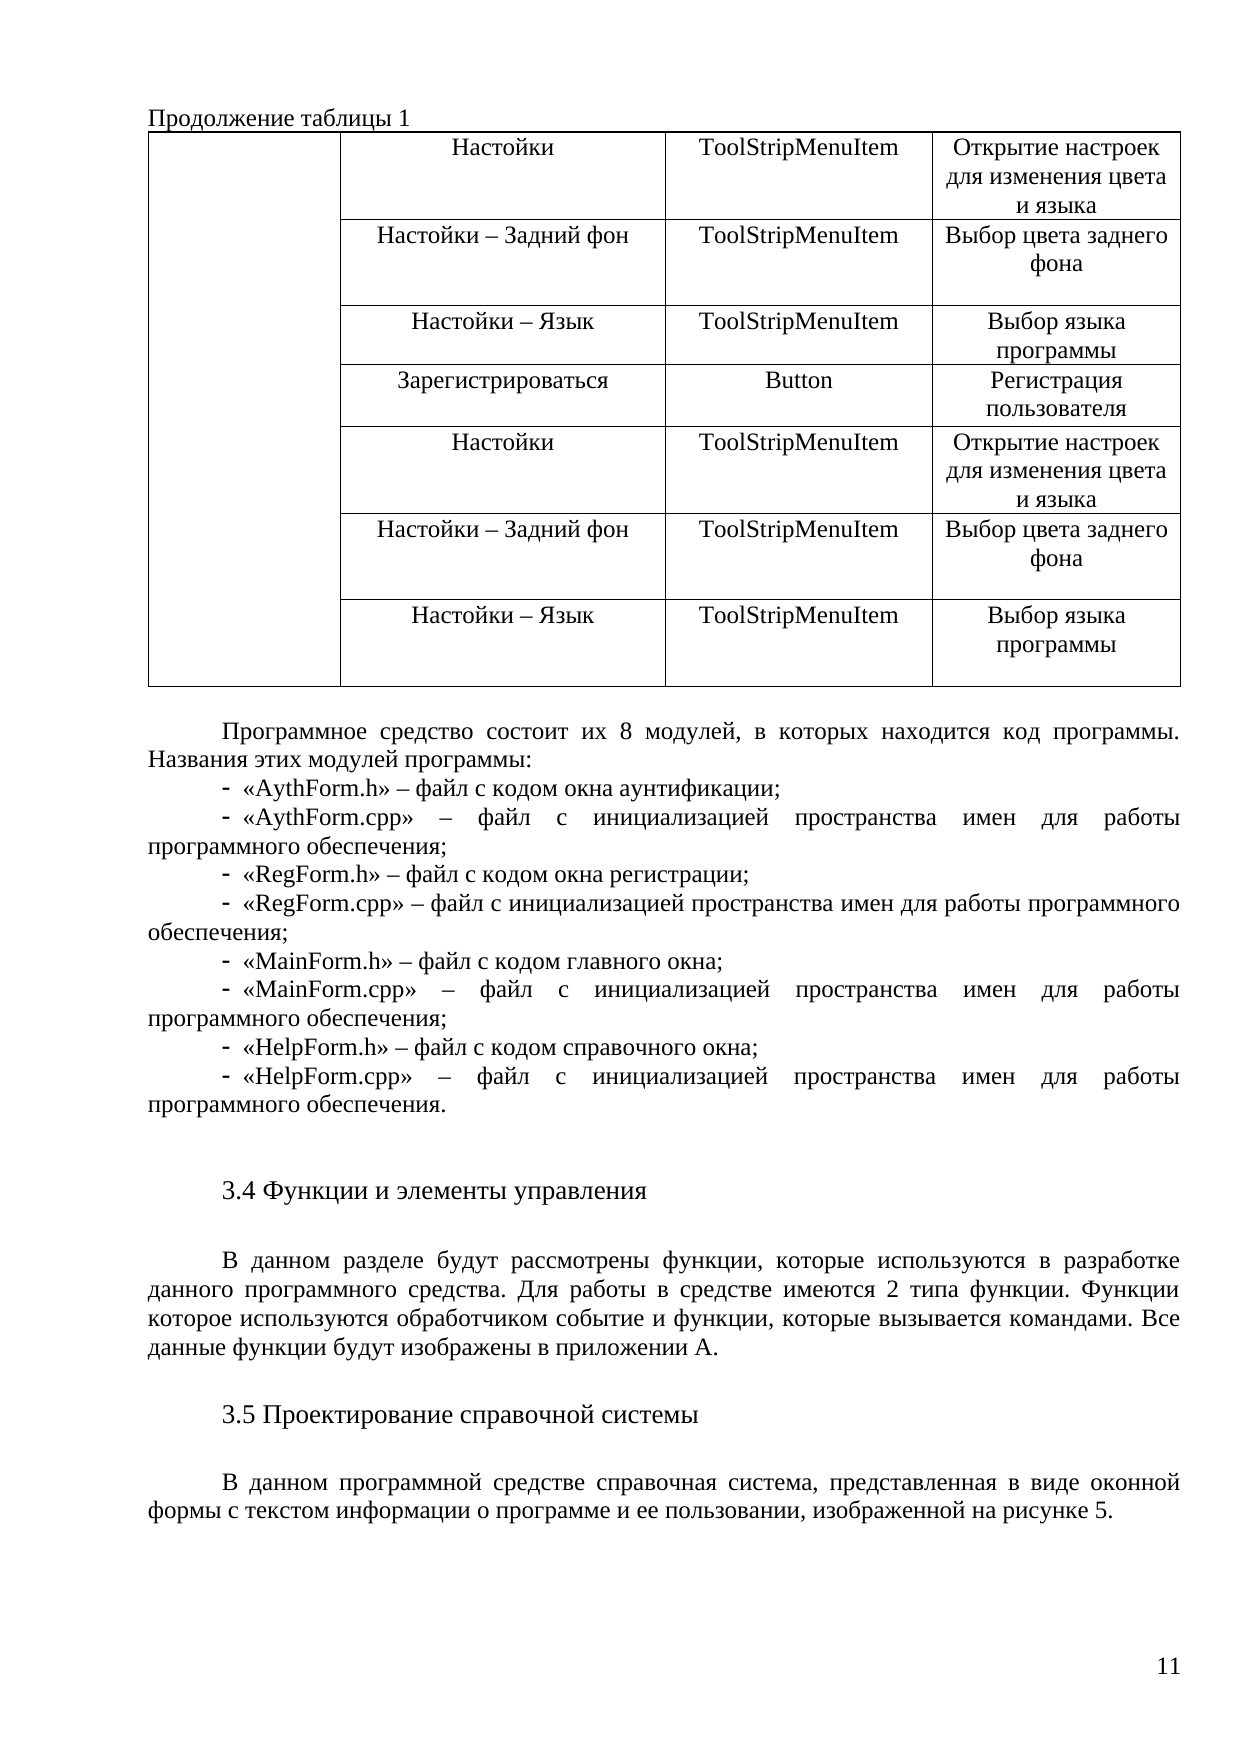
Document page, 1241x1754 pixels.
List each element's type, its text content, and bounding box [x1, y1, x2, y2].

list «RegForm.h» – файл с кодом окна регистрации; [148, 859, 1181, 888]
table_cell Выбор языка программы [933, 306, 1180, 364]
list Функции и элементы управления [148, 1174, 1181, 1206]
table_cell Выбор цвета заднего фона [933, 220, 1180, 305]
table_header Открытие настроек для изменения цвета и языка [933, 133, 1180, 219]
list «RegForm.cpp» – файл с инициализацией пространства имен для работы программного обеспечения; [148, 888, 1181, 946]
table_cell Открытие настроек для изменения цвета и языка [933, 427, 1180, 513]
text Продолжение таблицы 1 [148, 103, 1181, 131]
table_cell Button [666, 365, 932, 426]
text В данном разделе будут рассмотрены функции, которые используются в разработке данного программного средства. Для работы в средстве имеются 2 типа функции. Функции которое используются обработчиком событие и функции, которые вызывается командами. Все данные функции будут изображены в приложении А. [148, 1245, 1181, 1360]
table_header [149, 133, 340, 686]
table_cell Выбор цвета заднего фона [933, 514, 1180, 599]
table_cell ToolStripMenuItem [666, 306, 932, 364]
list «AythForm.cpp» – файл с инициализацией пространства имен для работы программного обеспечения; [148, 802, 1181, 859]
list «HelpForm.h» – файл с кодом справочного окна; [148, 1032, 1181, 1061]
table_cell Настойки – Язык [341, 306, 665, 364]
table_cell Выбор языка программы [933, 600, 1180, 686]
list «MainForm.cpp» – файл с инициализацией пространства имен для работы программного обеспечения; [148, 974, 1181, 1032]
list «HelpForm.cpp» – файл с инициализацией пространства имен для работы программного обеспечения. [148, 1061, 1181, 1118]
table_cell Настойки [341, 427, 665, 513]
table_cell ToolStripMenuItem [666, 220, 932, 305]
table_cell ToolStripMenuItem [666, 600, 932, 686]
text Программное средство состоит их 8 модулей, в которых находится код программы. Названия этих модулей программы: [148, 716, 1181, 773]
table_cell Настойки – Задний фон [341, 514, 665, 599]
table_cell Настойки – Язык [341, 600, 665, 686]
table_header ToolStripMenuItem [666, 133, 932, 219]
table_cell Зарегистрироваться [341, 365, 665, 426]
table_cell ToolStripMenuItem [666, 427, 932, 513]
table_header Настойки [341, 133, 665, 219]
table_cell Регистрация пользователя [933, 365, 1180, 426]
list Проектирование справочной системы [148, 1398, 1181, 1429]
table_cell Настойки – Задний фон [341, 220, 665, 305]
list «AythForm.h» – файл с кодом окна аунтификации; [148, 773, 1181, 802]
text В данном программной средстве справочная система, представленная в виде оконной формы с текстом информации о программе и ее пользовании, изображенной на рисунке 5. [148, 1467, 1181, 1524]
list «MainForm.h» – файл с кодом главного окна; [148, 946, 1181, 974]
table_cell ToolStripMenuItem [666, 514, 932, 599]
